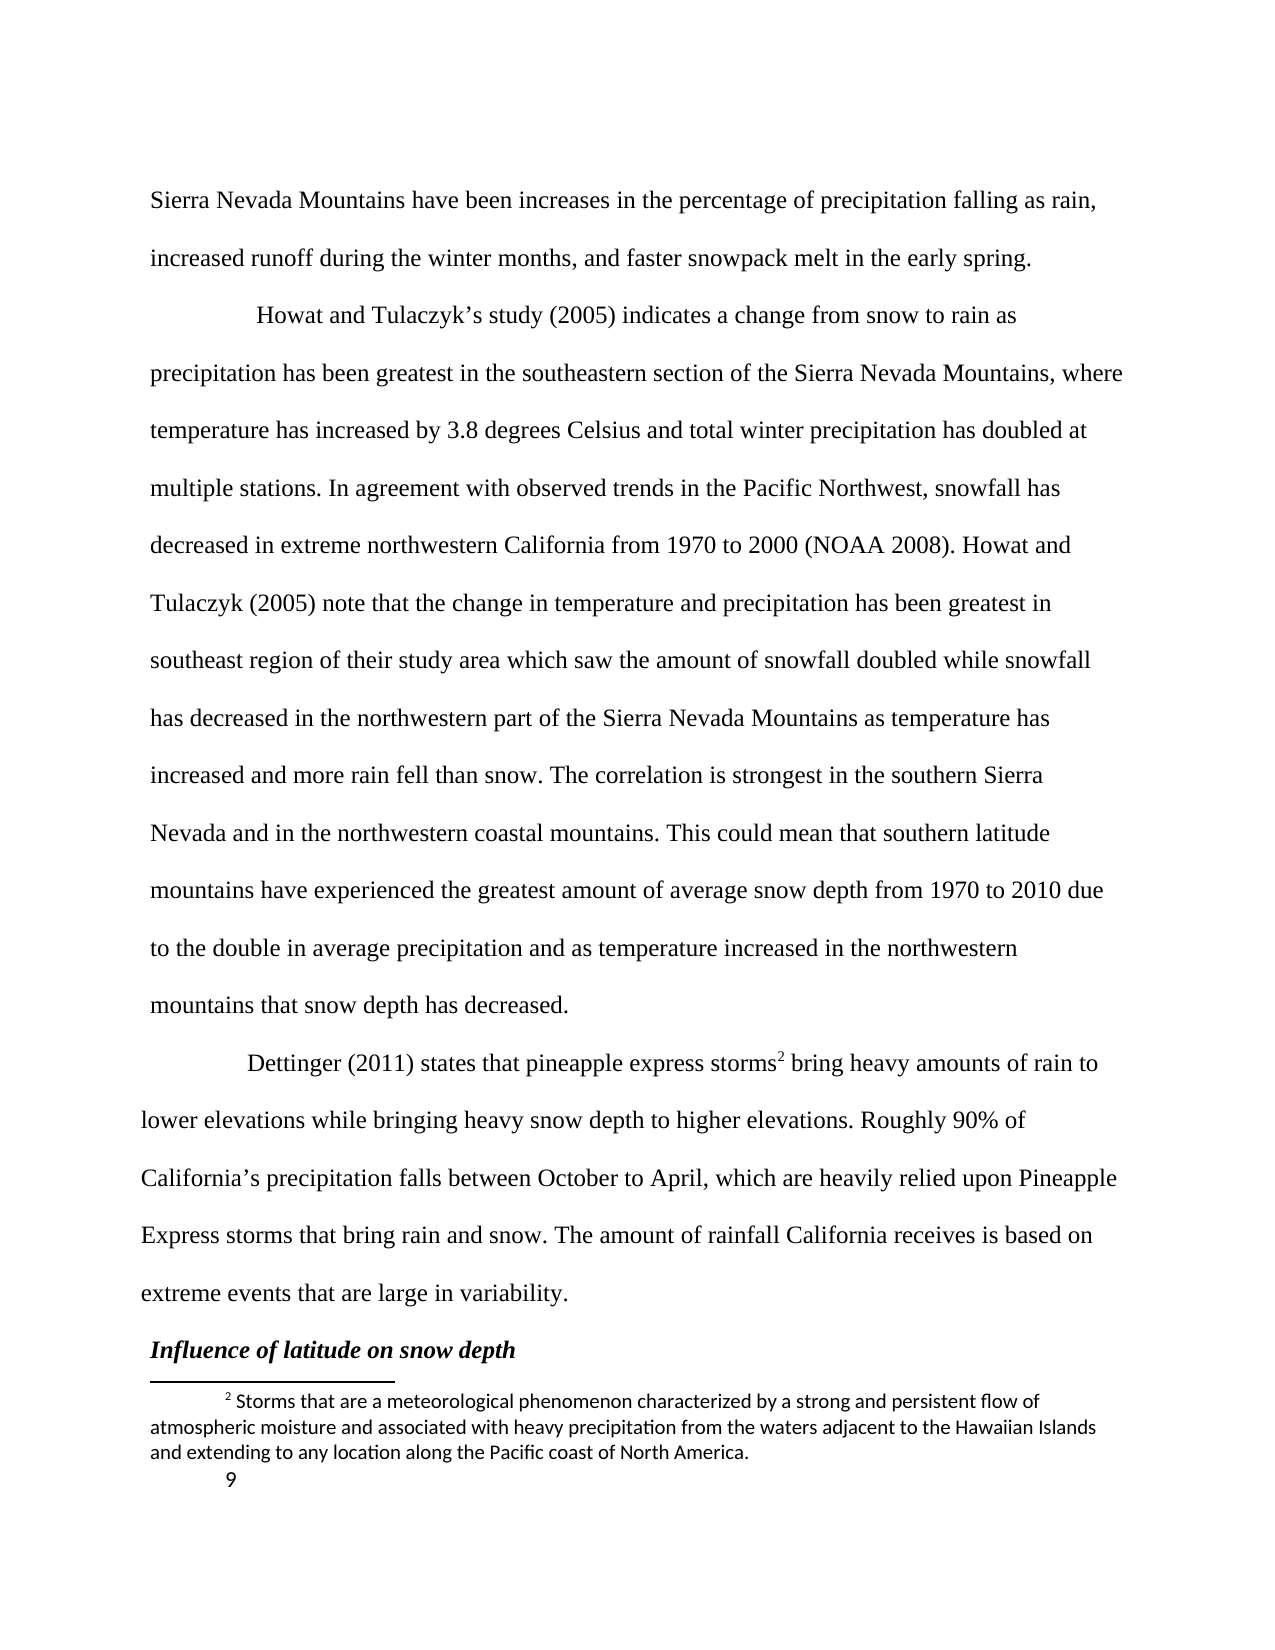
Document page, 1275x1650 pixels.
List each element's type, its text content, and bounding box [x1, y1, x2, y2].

text Dettinger (2011) states that pineapple express storms bring heavy amounts of rain to lower elevations while bringing heavy snow depth to higher elevations. Roughly 90% of California’s precipitation falls between October to April, which are heavily relied upon Pineapple Express storms that bring rain and snow. The amount of rainfall California receives is based on extreme events that are large in variability. [141, 1048, 1125, 1307]
text Influence of latitude on snow depth [150, 1335, 1125, 1364]
text Howat and Tulaczyk’s study (2005) indicates a change from snow to rain as precipitation has been greatest in the southeastern section of the Sierra Nevada Mountains, where temperature has increased by 3.8 degrees Celsius and total winter precipitation has doubled at multiple stations. In agreement with observed trends in the Pacific Northwest, snowfall has decreased in extreme northwestern California from 1970 to 2000 (NOAA 2008). Howat and Tulaczyk (2005) note that the change in temperature and precipitation has been greatest in southeast region of their study area which saw the amount of snowfall doubled while snowfall has decreased in the northwestern part of the Sierra Nevada Mountains as temperature has increased and more rain fell than snow. The correlation is strongest in the southern Sierra Nevada and in the northwestern coastal mountains. This could mean that southern latitude mountains have experienced the greatest amount of average snow depth from 1970 to 2010 due to the double in average precipitation and as temperature increased in the northwestern mountains that snow depth has decreased. [150, 300, 1125, 1019]
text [150, 185, 1125, 272]
